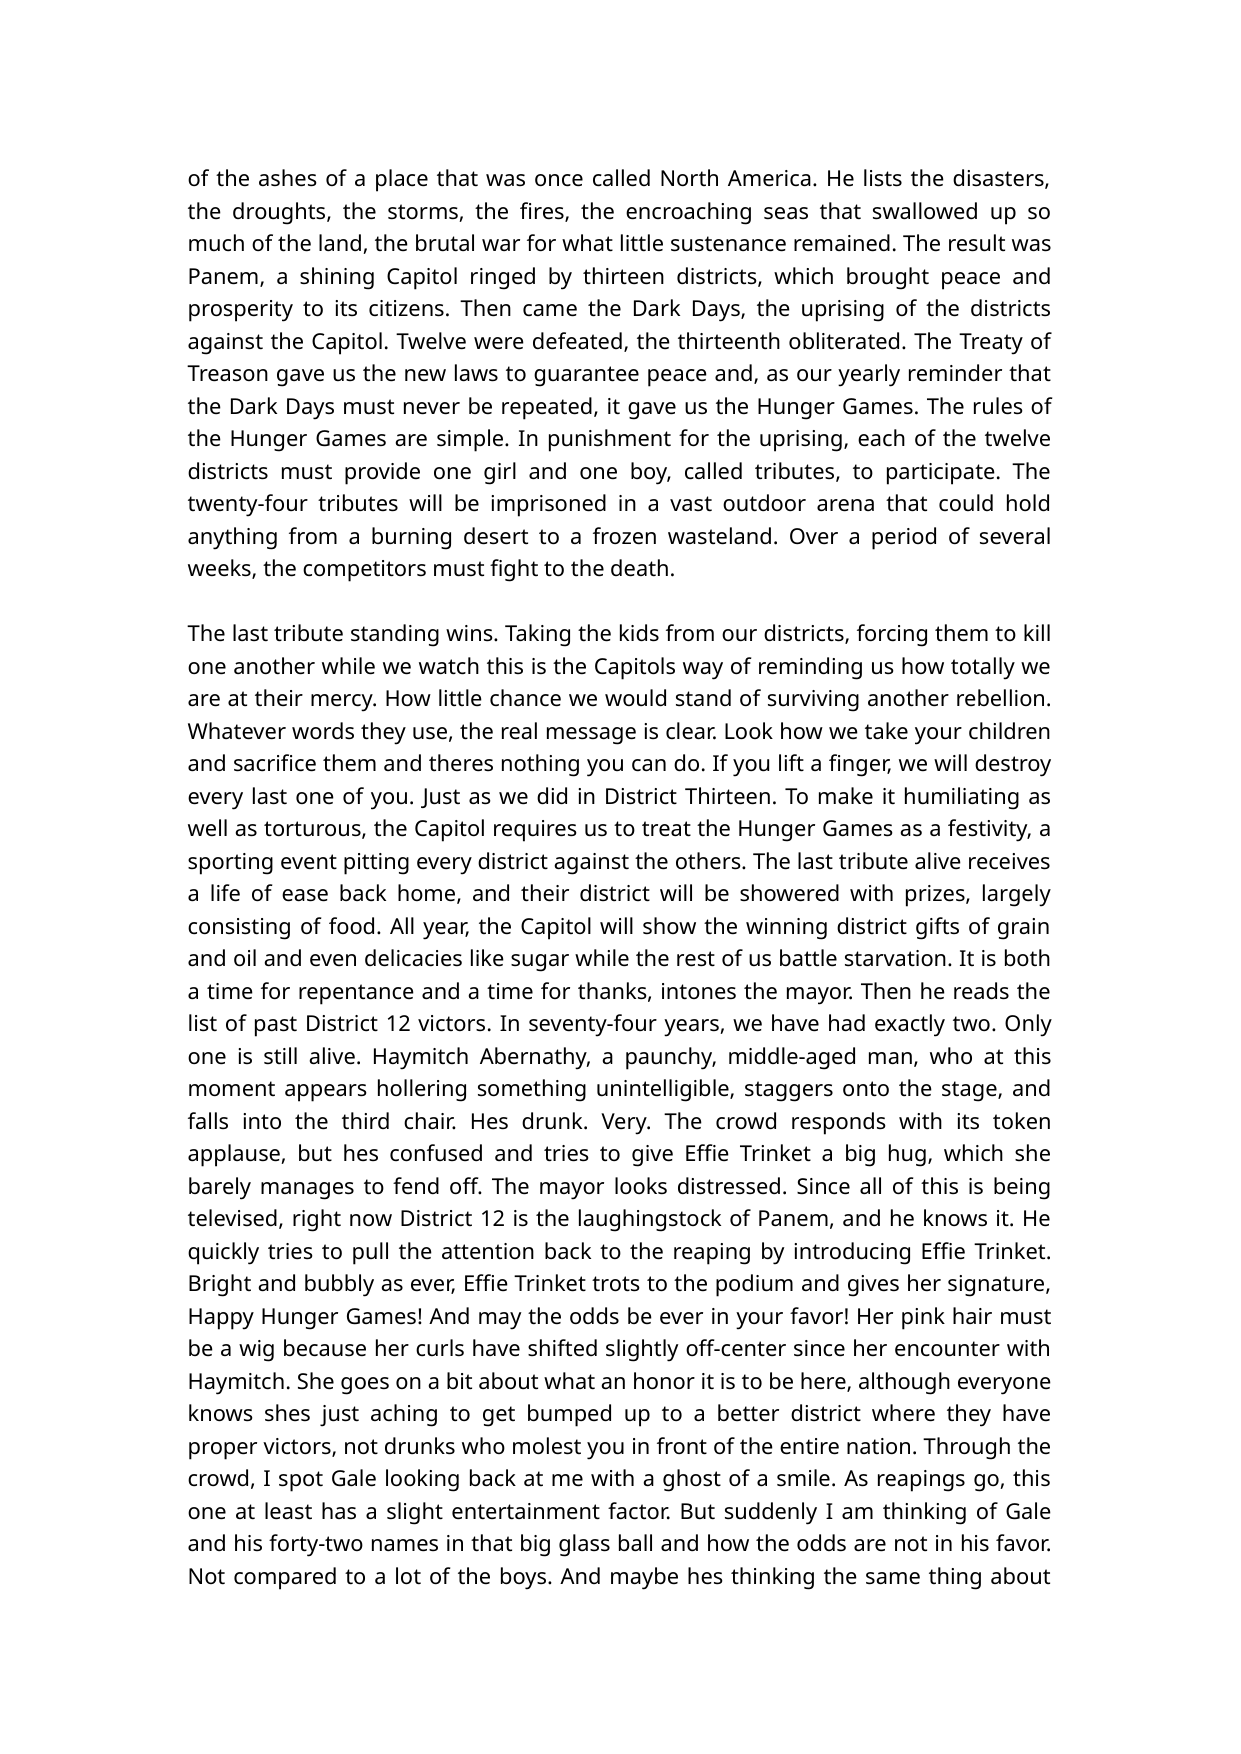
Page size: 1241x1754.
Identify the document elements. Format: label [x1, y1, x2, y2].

text [187, 617, 1053, 1592]
text [187, 162, 1053, 584]
